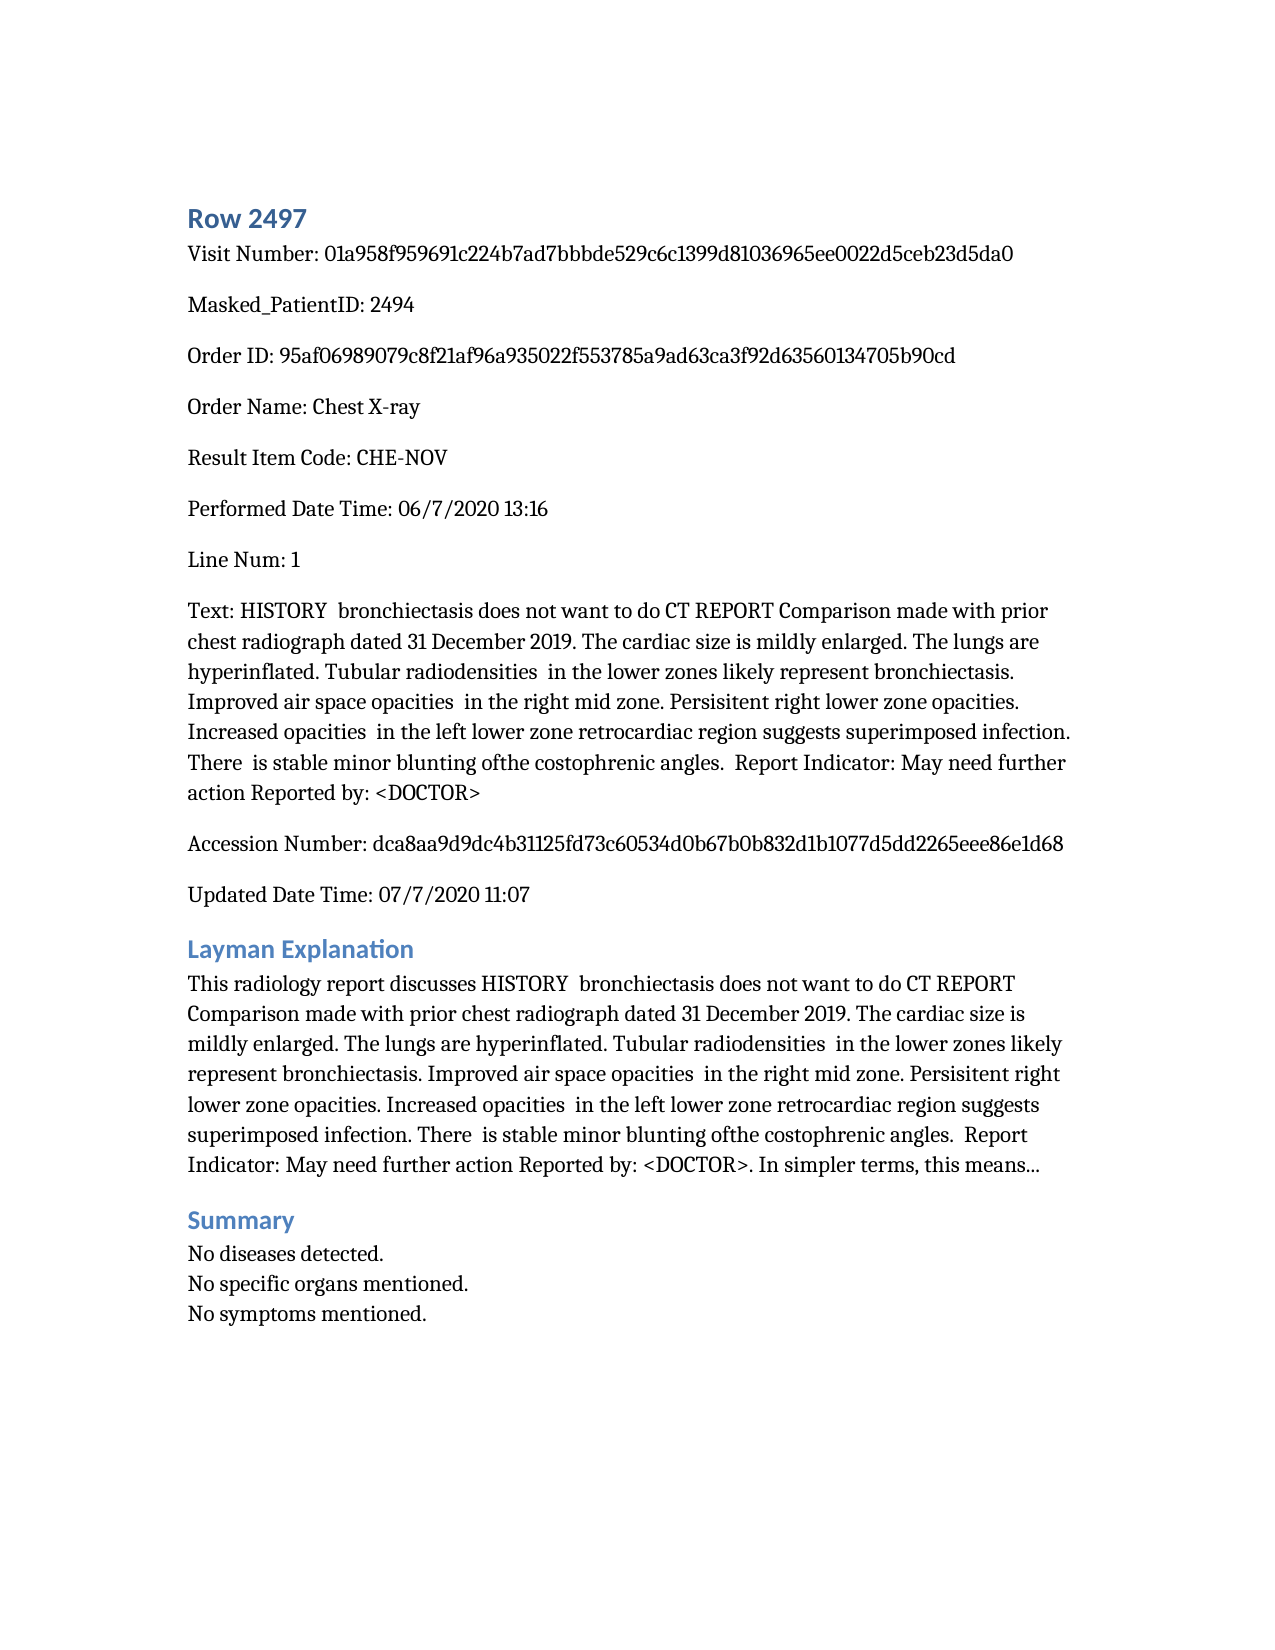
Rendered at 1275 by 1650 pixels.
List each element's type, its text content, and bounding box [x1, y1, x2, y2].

text Order ID: 95af06989079c8f21af96a935022f553785a9ad63ca3f92d63560134705b90cd [187, 343, 1087, 369]
text Text: HISTORY bronchiectasis does not want to do CT REPORT Comparison made with prior chest radiograph dated 31 December 2019. The cardiac size is mildly enlarged. The lungs are hyperinflated. Tubular radiodensities in the lower zones likely represent bronchiectasis. Improved air space opacities in the right mid zone. Persisitent right lower zone opacities. Increased opacities in the left lower zone retrocardiac region suggests superimposed infection. There is stable minor blunting ofthe costophrenic angles. Report Indicator: May need further action Reported by: <DOCTOR> [187, 598, 1087, 806]
text Updated Date Time: 07/7/2020 11:07 [187, 882, 1087, 908]
text Order Name: Chest X-ray [187, 394, 1087, 420]
text Result Item Code: CHE-NOV [187, 445, 1087, 471]
text Accession Number: dca8aa9d9dc4b31125fd73c60534d0b67b0b832d1b1077d5dd2265eee86e1d68 [187, 831, 1087, 857]
subtitle Layman Explanation [187, 933, 1087, 966]
text Line Num: 1 [187, 547, 1087, 573]
text Performed Date Time: 06/7/2020 13:16 [187, 496, 1087, 522]
subtitle Summary [187, 1203, 1087, 1236]
text Masked_PatientID: 2494 [187, 292, 1087, 318]
text This radiology report discusses HISTORY bronchiectasis does not want to do CT REPORT Comparison made with prior chest radiograph dated 31 December 2019. The cardiac size is mildly enlarged. The lungs are hyperinflated. Tubular radiodensities in the lower zones likely represent bronchiectasis. Improved air space opacities in the right mid zone. Persisitent right lower zone opacities. Increased opacities in the left lower zone retrocardiac region suggests superimposed infection. There is stable minor blunting ofthe costophrenic angles. Report Indicator: May need further action Reported by: <DOCTOR>. In simpler terms, this means... [187, 971, 1087, 1178]
text No diseases detected. No specific organs mentioned. No symptoms mentioned. [187, 1241, 1087, 1327]
subtitle Row 2497 [187, 200, 1087, 236]
text Visit Number: 01a958f959691c224b7ad7bbbde529c6c1399d81036965ee0022d5ceb23d5da0 [187, 241, 1087, 267]
